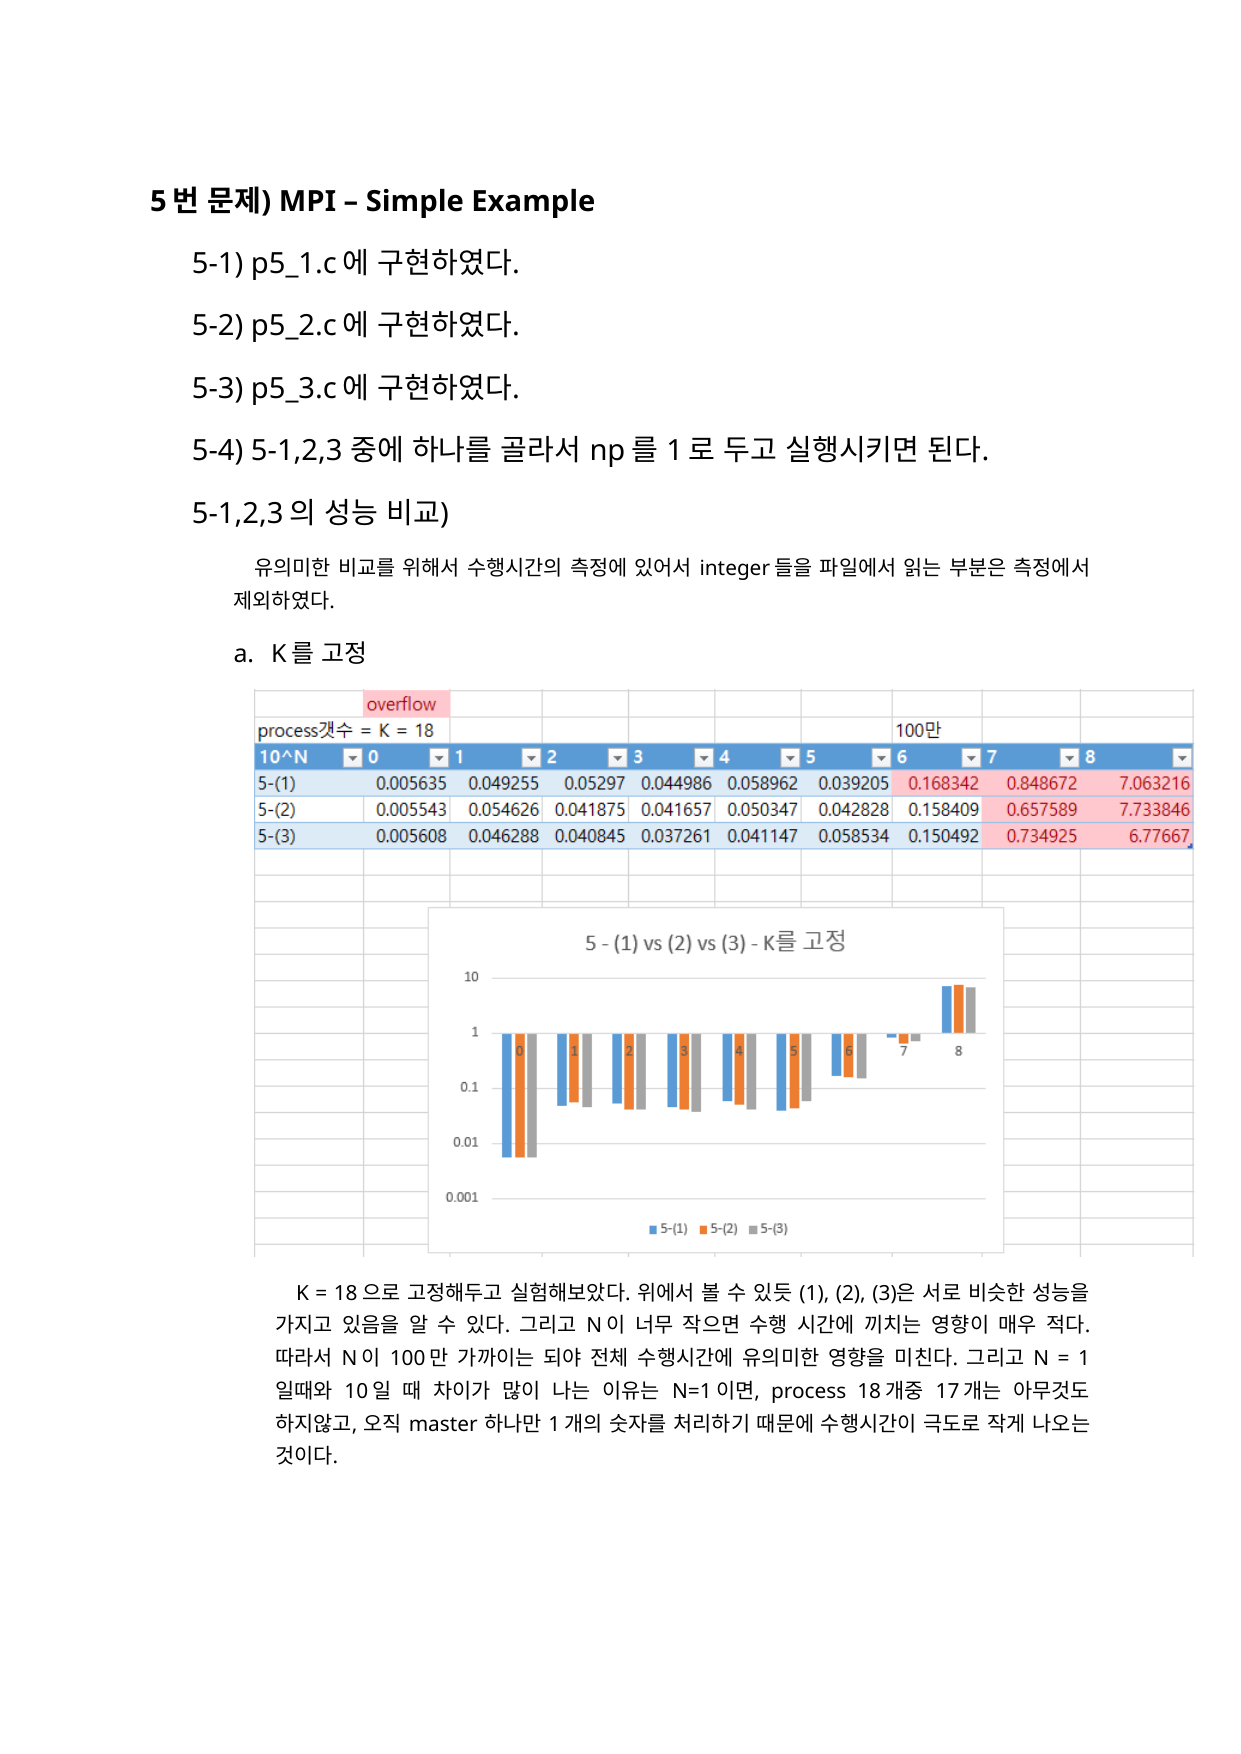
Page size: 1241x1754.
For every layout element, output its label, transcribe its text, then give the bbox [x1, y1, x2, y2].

text 유의미한 비교를 위해서 수행시간의 측정에 있어서 integer들을 파일에서 읽는 부분은 측정에서 제외하였다. [233, 552, 1090, 614]
subtitle 5-3) p5_3.c에 구현하였다. [192, 364, 1090, 407]
text K = 18으로 고정해두고 실험해보았다. 위에서 볼 수 있듯 (1), (2), (3)은 서로 비슷한 성능을 가지고 있음을 알 수 있다. 그리고 N이 너무 작으면 수행 시간에 끼치는 영향이 매우 적다. 따라서 N이 100만 가까이는 되야 전체 수행시간에 유의미한 영향을 미친다. 그리고 N = 1일때와 10일 때 차이가 많이 나는 이유는 N=1이면, process 18개중 17개는 아무것도 하지않고, 오직 master 하나만 1개의 숫자를 처리하기 때문에 수행시간이 극도로 작게 나오는 것이다. [275, 1276, 1090, 1470]
subtitle 5-1,2,3의 성능 비교) [192, 489, 1090, 532]
subtitle 5-4) 5-1,2,3 중에 하나를 골라서 np를 1로 두고 실행시키면 된다. [192, 427, 1090, 469]
subtitle K를 고정 [233, 634, 1090, 670]
subtitle 5-2) p5_2.c에 구현하였다. [192, 302, 1090, 344]
subtitle 5번 문제) MPI – Simple Example [150, 177, 1090, 219]
picture [254, 689, 1195, 1257]
subtitle 5-1) p5_1.c에 구현하였다. [192, 239, 1090, 282]
